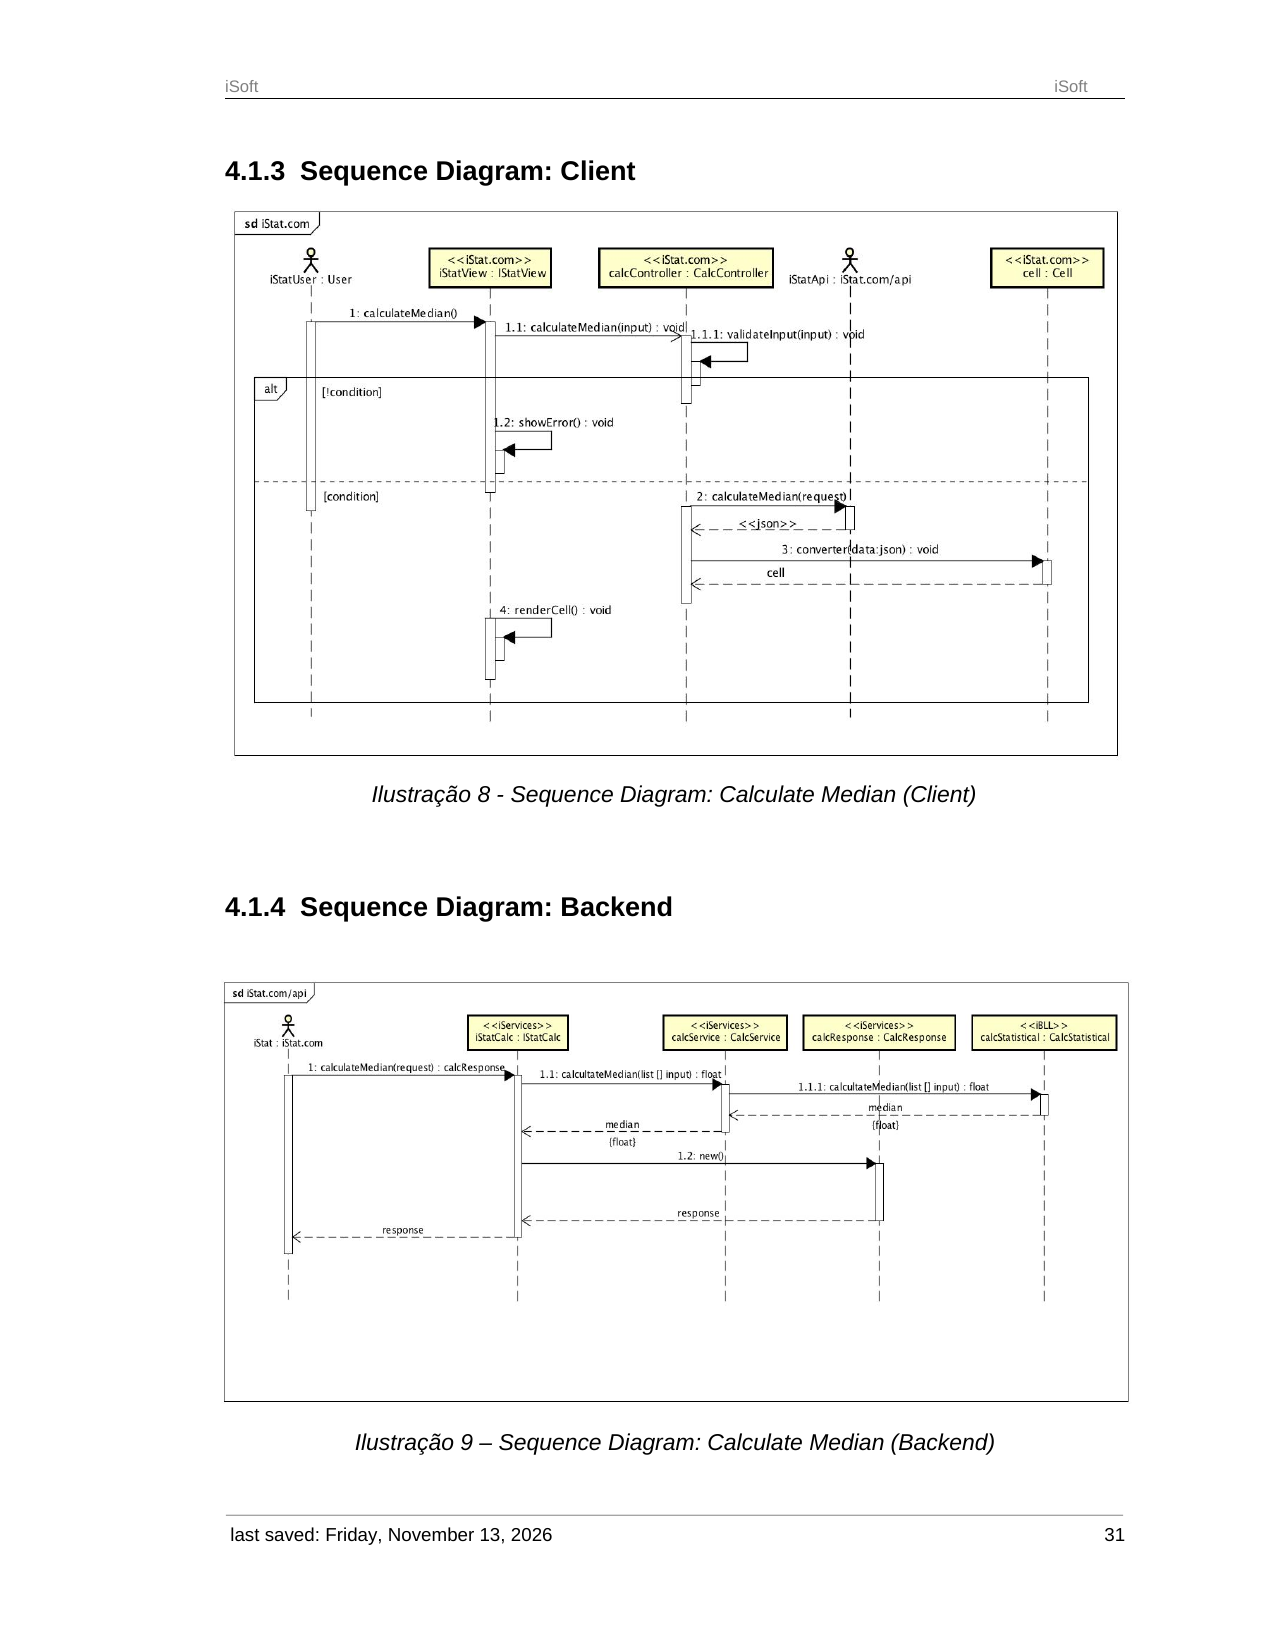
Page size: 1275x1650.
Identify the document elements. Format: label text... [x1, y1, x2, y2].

picture [225, 202, 1125, 764]
picture [216, 974, 1132, 1404]
subtitle Sequence Diagram: Client [225, 151, 1125, 186]
text Ilustração 8 - Sequence Diagram: Calculate Median (Client) [225, 780, 1125, 807]
subtitle Sequence Diagram: Backend [225, 886, 1125, 922]
